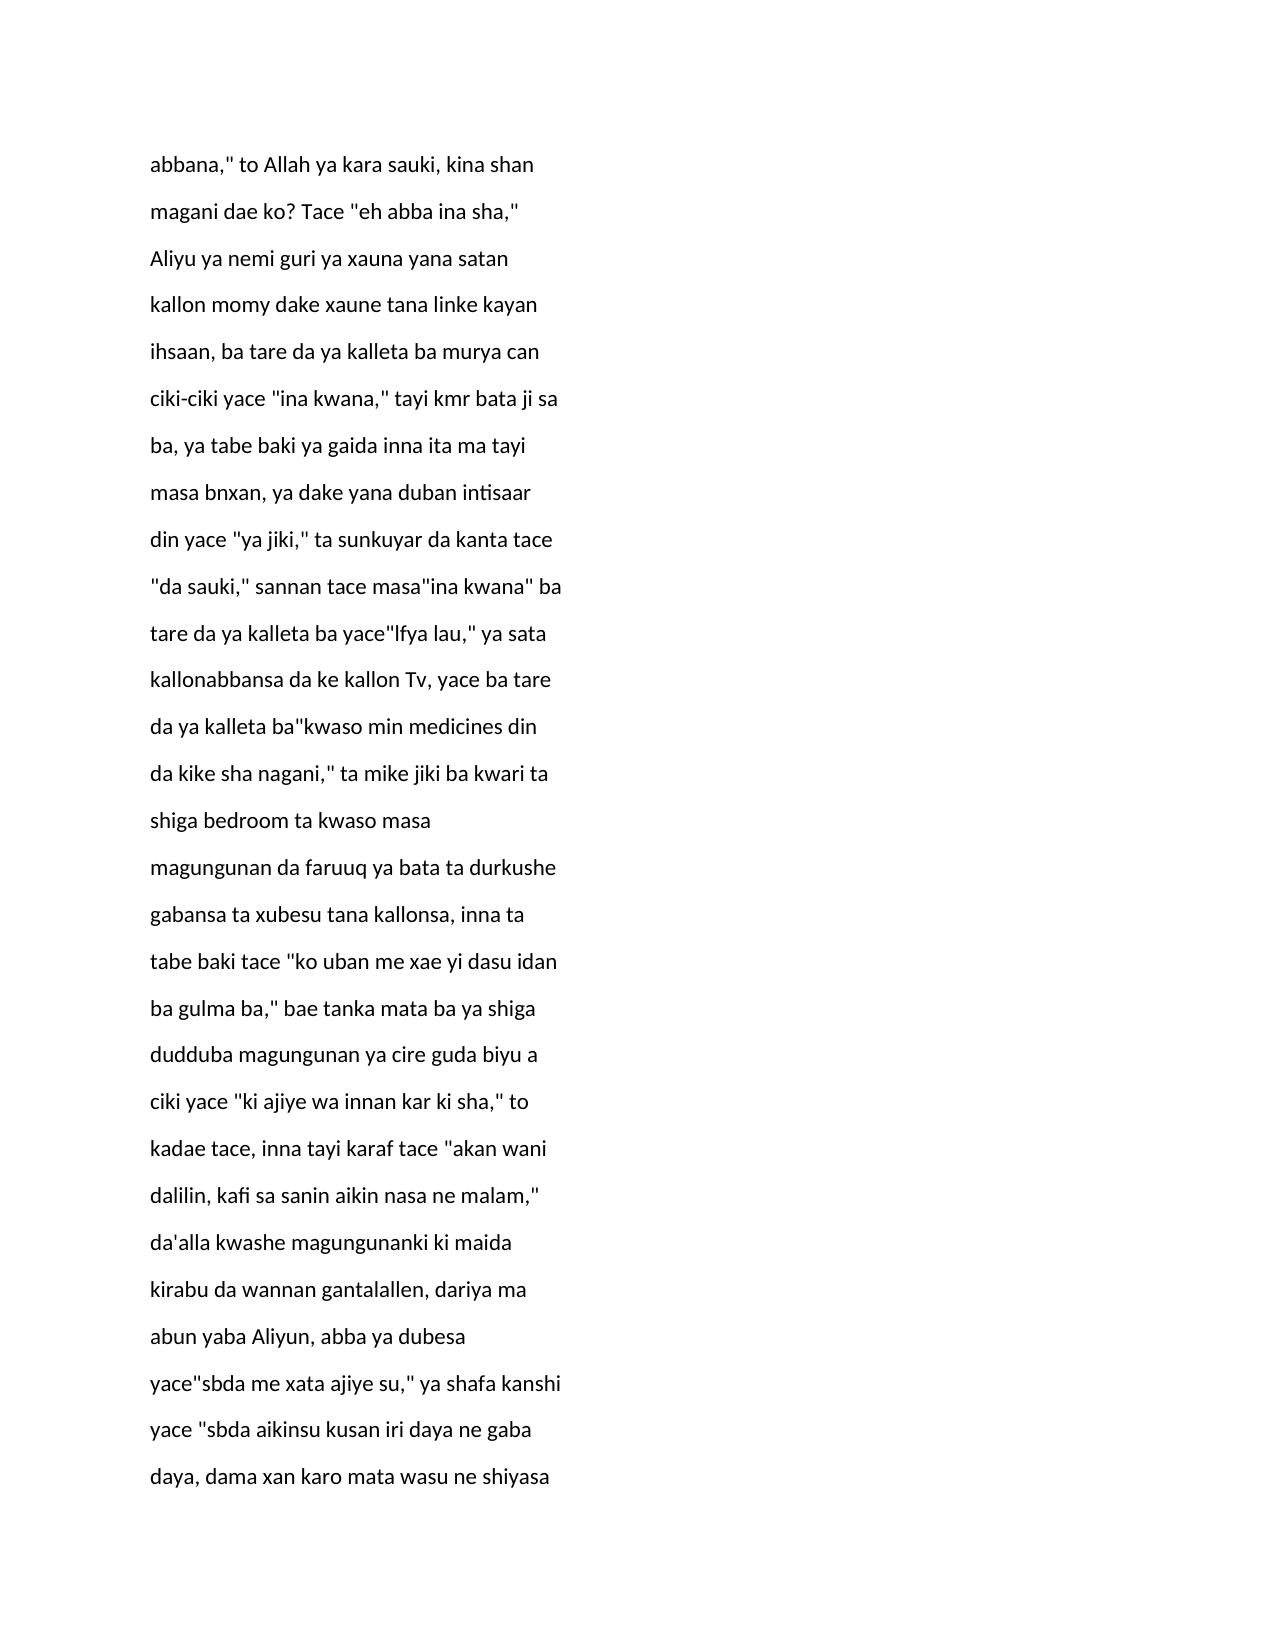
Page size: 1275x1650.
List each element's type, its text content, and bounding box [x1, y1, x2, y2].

text Aliyu ya nemi guri ya xauna yana satan [150, 244, 1125, 272]
text magungunan da faruuq ya bata ta durkushe [150, 853, 1125, 881]
text da'alla kwashe magungunanki ki maida [150, 1228, 1125, 1256]
text ciki yace "ki ajiye wa innan kar ki sha," to [150, 1087, 1125, 1116]
text daya, dama xan karo mata wasu ne shiyasa [150, 1462, 1125, 1491]
text kirabu da wannan gantalallen, dariya ma [150, 1275, 1125, 1303]
text yace"sbda me xata ajiye su," ya shafa kanshi [150, 1369, 1125, 1397]
text magani dae ko? Tace "eh abba ina sha," [150, 197, 1125, 225]
text tare da ya kalleta ba yace"lfya lau," ya sata [150, 619, 1125, 647]
text kallonabbansa da ke kallon Tv, yace ba tare [150, 666, 1125, 694]
text dalilin, kafi sa sanin aikin nasa ne malam," [150, 1181, 1125, 1209]
text kallon momy dake xaune tana linke kayan [150, 291, 1125, 319]
text din yace "ya jiki," ta sunkuyar da kanta tace [150, 525, 1125, 553]
text abbana," to Allah ya kara sauki, kina shan [150, 150, 1125, 178]
text da ya kalleta ba"kwaso min medicines din [150, 712, 1125, 741]
text yace "sbda aikinsu kusan iri daya ne gaba [150, 1416, 1125, 1444]
text abun yaba Aliyun, abba ya dubesa [150, 1322, 1125, 1350]
text gabansa ta xubesu tana kallonsa, inna ta [150, 900, 1125, 928]
text ihsaan, ba tare da ya kalleta ba murya can [150, 337, 1125, 366]
text "da sauki," sannan tace masa"ina kwana" ba [150, 572, 1125, 600]
text ciki-ciki yace "ina kwana," tayi kmr bata ji sa [150, 384, 1125, 412]
text da kike sha nagani," ta mike jiki ba kwari ta [150, 759, 1125, 787]
text masa bnxan, ya dake yana duban intisaar [150, 478, 1125, 506]
text ba gulma ba," bae tanka mata ba ya shiga [150, 994, 1125, 1022]
text ba, ya tabe baki ya gaida inna ita ma tayi [150, 431, 1125, 459]
text tabe baki tace "ko uban me xae yi dasu idan [150, 947, 1125, 975]
text kadae tace, inna tayi karaf tace "akan wani [150, 1134, 1125, 1162]
text shiga bedroom ta kwaso masa [150, 806, 1125, 834]
text dudduba magungunan ya cire guda biyu a [150, 1041, 1125, 1069]
